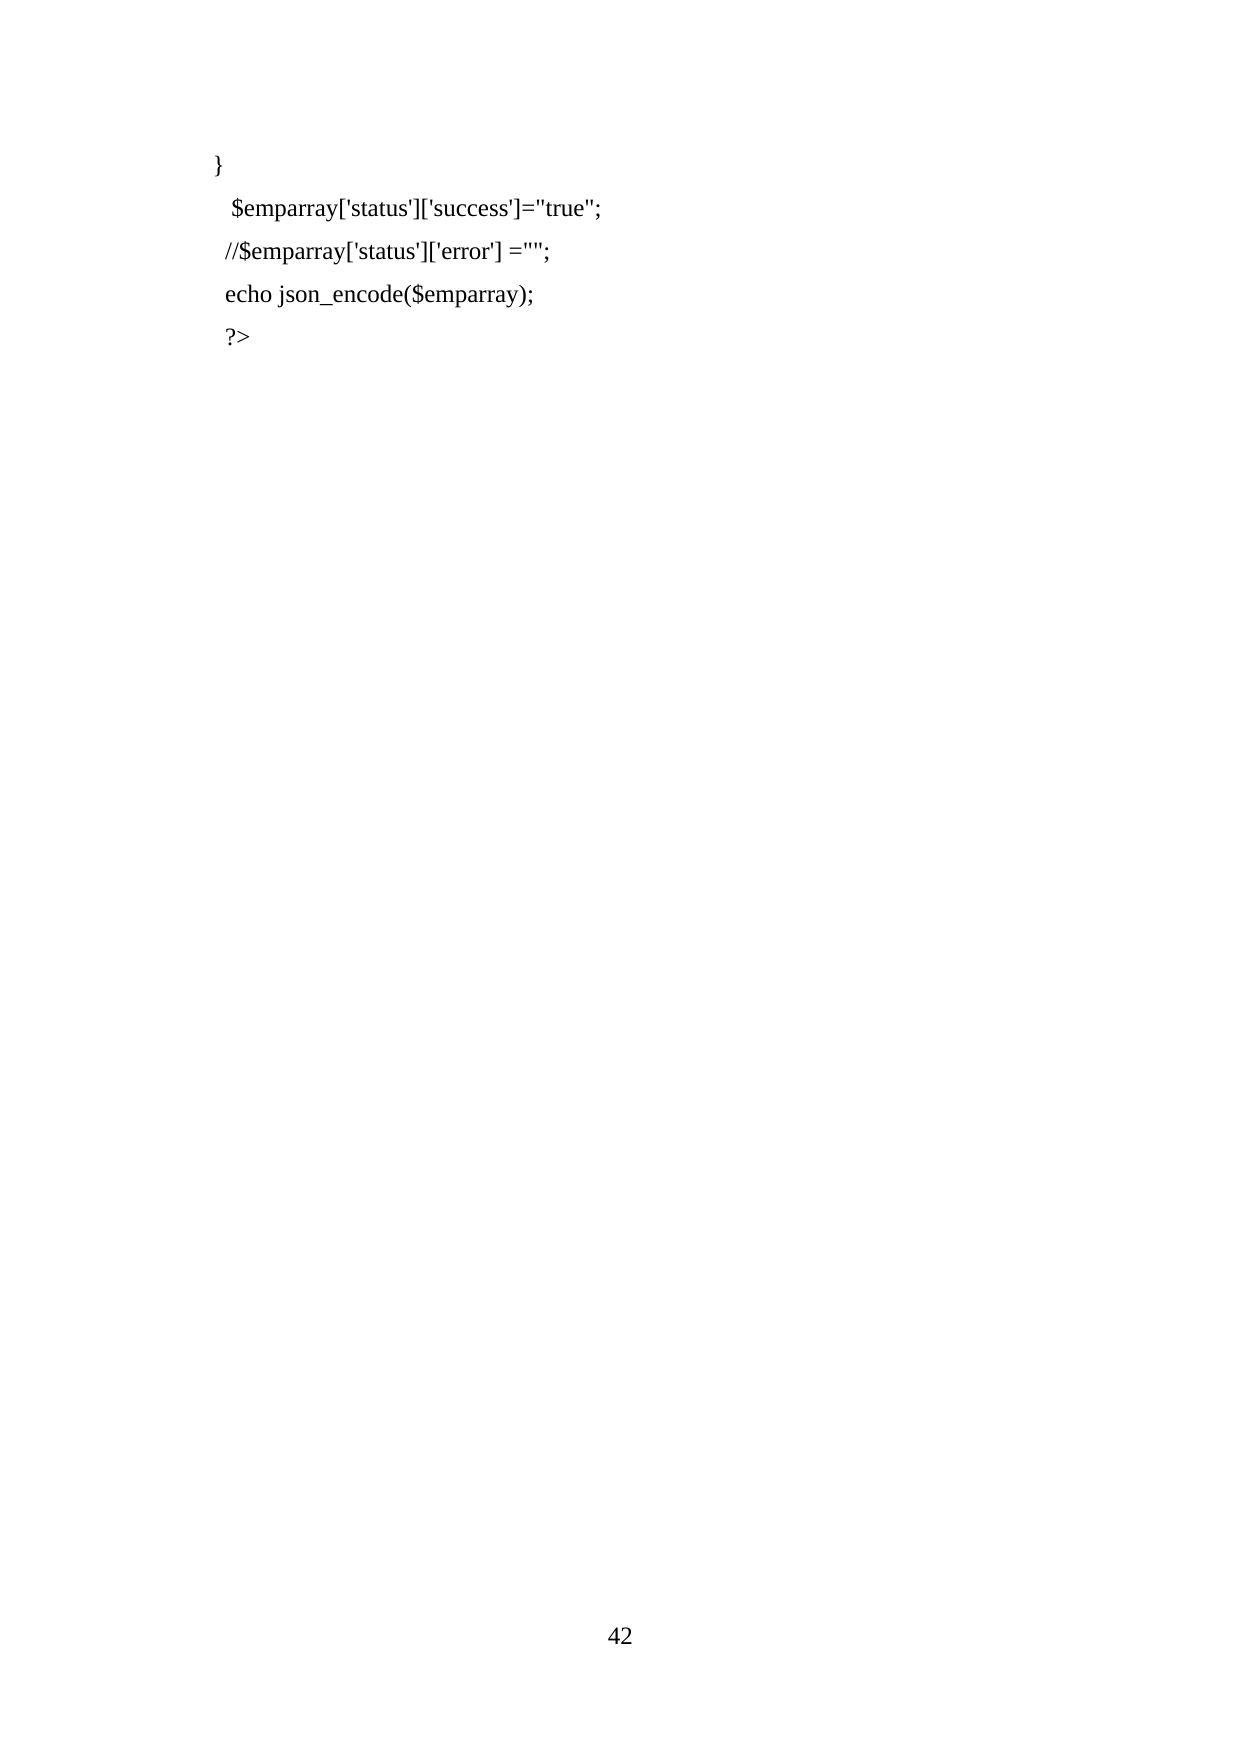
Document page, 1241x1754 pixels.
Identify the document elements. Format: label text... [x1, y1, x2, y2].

text //$emparray['status']['error'] =""; [187, 236, 1090, 265]
text $emparray['status']['success']="true"; [187, 193, 1090, 222]
text } [187, 150, 1090, 179]
text ?> [187, 322, 1090, 351]
text echo json_encode($emparray); [187, 279, 1090, 308]
